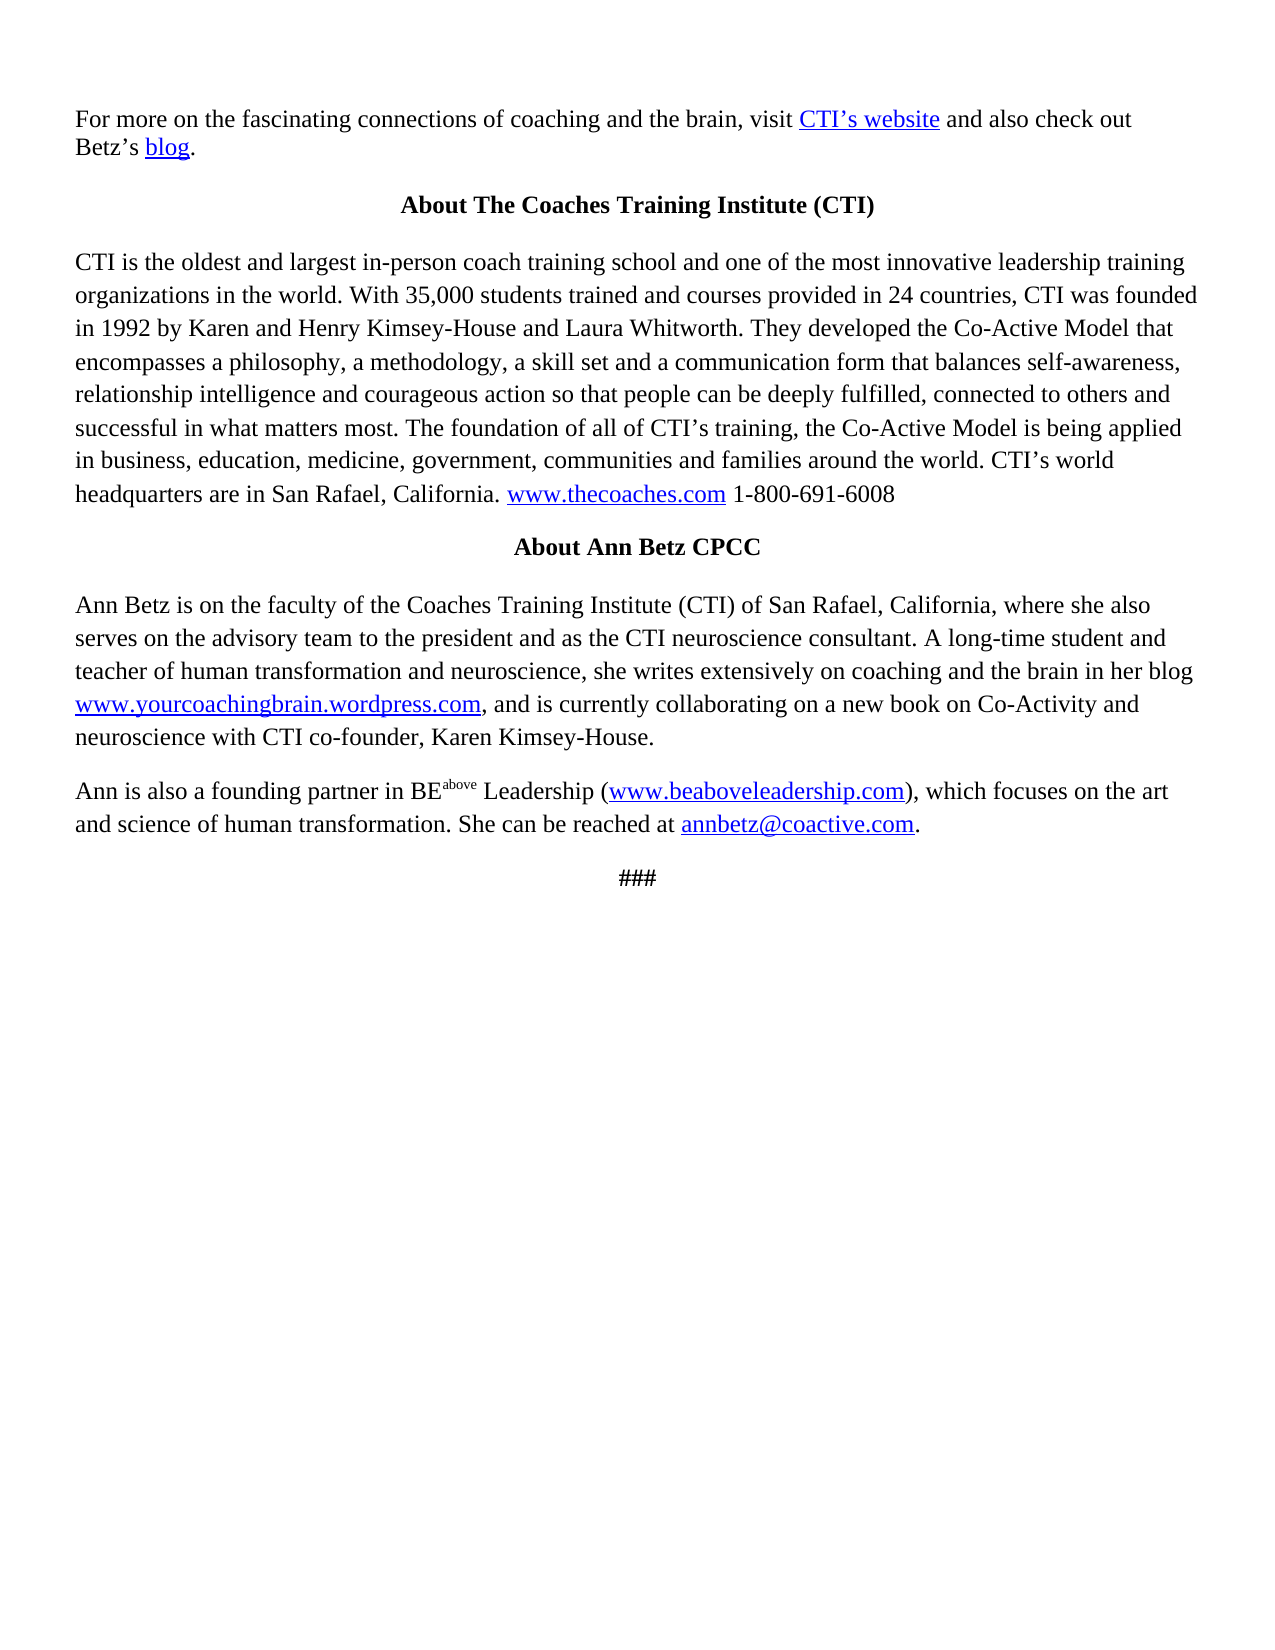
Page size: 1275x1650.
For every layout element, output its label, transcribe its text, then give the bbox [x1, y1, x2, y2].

text ### [75, 863, 1200, 892]
text Ann Betz is on the faculty of the Coaches Training Institute (CTI) of San Rafael, California, where she also serves on the advisory team to the president and as the CTI neuroscience consultant. A long-time student and teacher of human transformation and neuroscience, she writes extensively on coaching and the brain in her blog www.yourcoachingbrain.wordpress.com, and is currently collaborating on a new book on Co-Activity and neuroscience with CTI co-founder, Karen Kimsey-House. [75, 590, 1200, 751]
text For more on the fascinating connections of coaching and the brain, visit CTI’s website and also check out Betz’s blog. [75, 104, 1200, 161]
text About Ann Betz CPCC [75, 532, 1200, 561]
text About The Coaches Training Institute (CTI) [75, 190, 1200, 219]
text CTI is the oldest and largest in-person coach training school and one of the most innovative leadership training organizations in the world. With 35,000 students trained and courses provided in 24 countries, CTI was founded in 1992 by Karen and Henry Kimsey-House and Laura Whitworth. They developed the Co-Active Model that encompasses a philosophy, a methodology, a skill set and a communication form that balances self-awareness, relationship intelligence and courageous action so that people can be deeply fulfilled, connected to others and successful in what matters most. The foundation of all of CTI’s training, the Co-Active Model is being applied in business, education, medicine, government, communities and families around the world. CTI’s world headquarters are in San Rafael, California. www.thecoaches.com 1-800-691-6008 [75, 247, 1200, 507]
text Ann is also a founding partner in BEabove Leadership (www.beaboveleadership.com), which focuses on the art and science of human transformation. She can be reached at annbetz@coactive.com. [75, 776, 1200, 838]
